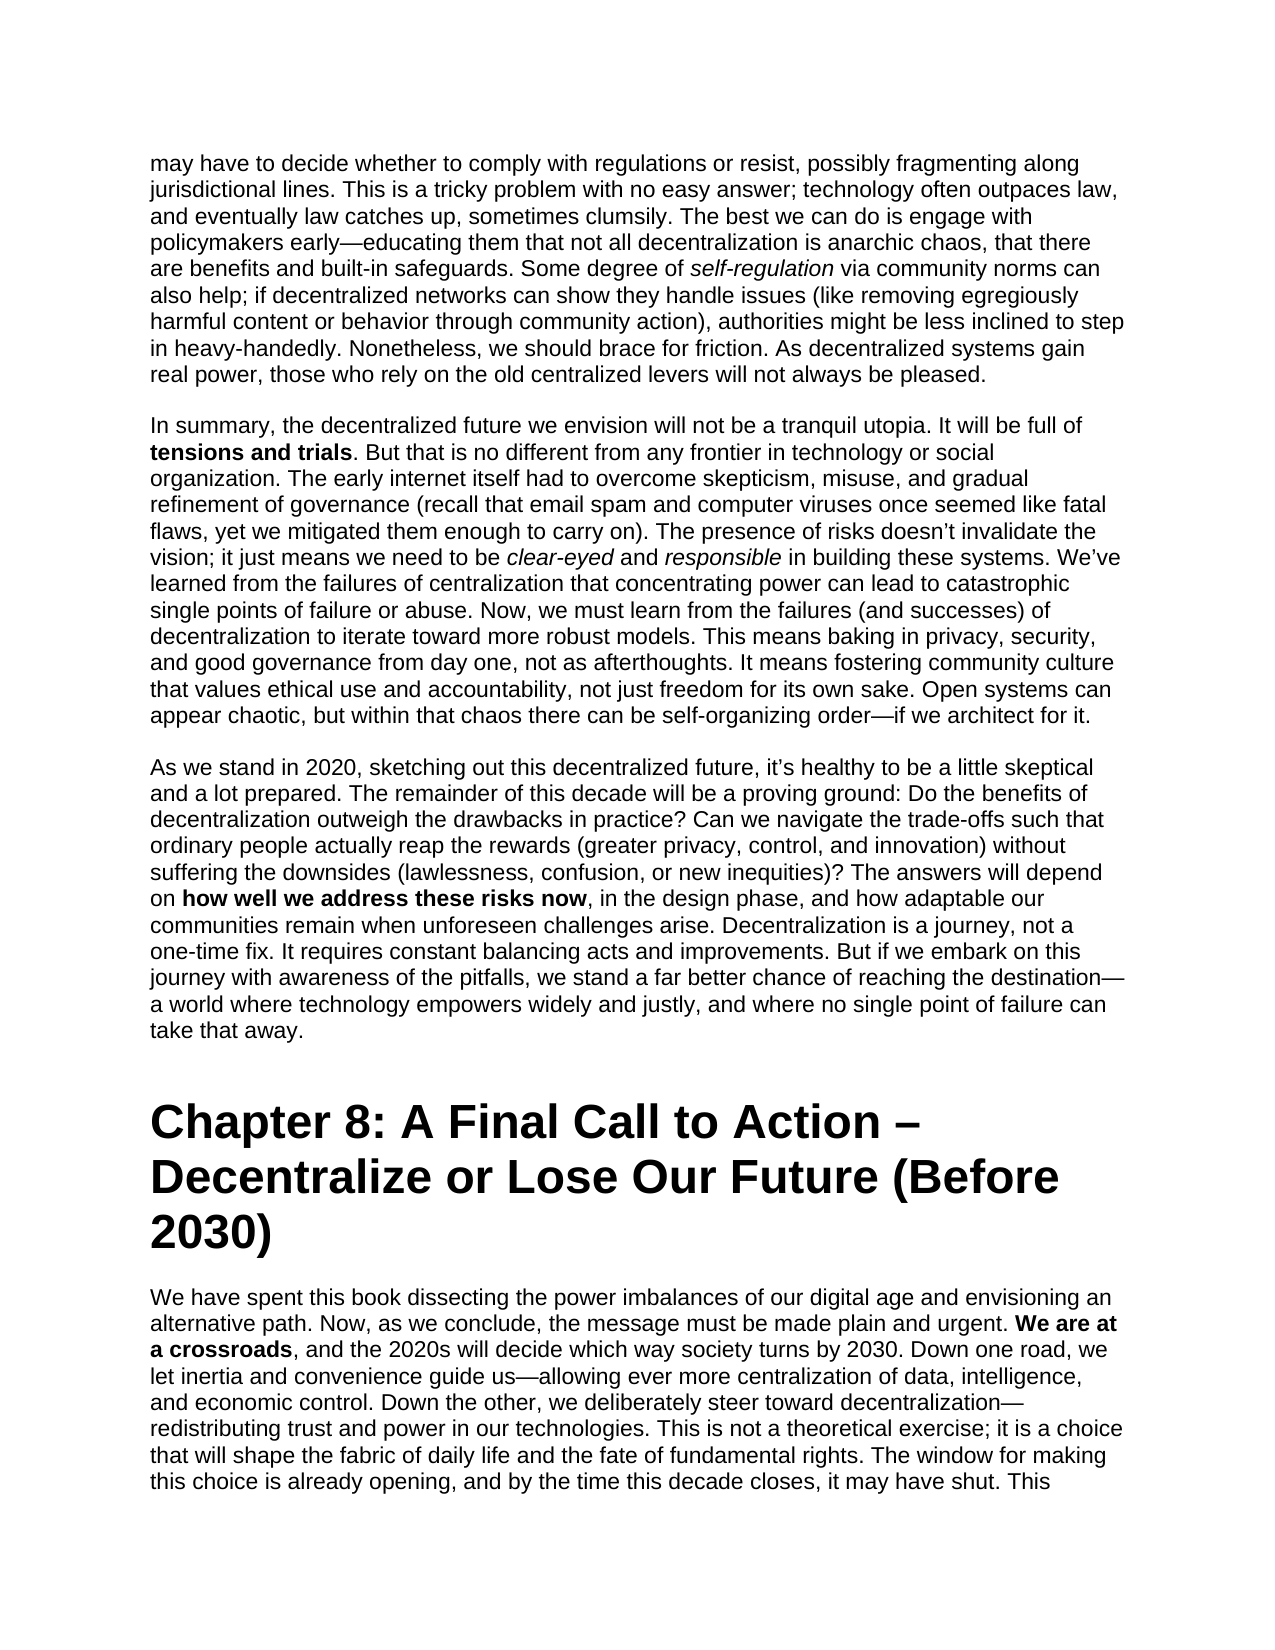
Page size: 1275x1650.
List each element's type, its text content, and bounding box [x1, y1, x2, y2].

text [150, 1284, 1125, 1494]
text In summary, the decentralized future we envision will not be a tranquil utopia. It will be full of tensions and trials. But that is no different from any frontier in technology or social organization. The early internet itself had to overcome skepticism, misuse, and gradual refinement of governance (recall that email spam and computer viruses once seemed like fatal flaws, yet we mitigated them enough to carry on). The presence of risks doesn’t invalidate the vision; it just means we need to be clear-eyed and responsible in building these systems. We’ve learned from the failures of centralization that concentrating power can lead to catastrophic single points of failure or abuse. Now, we must learn from the failures (and successes) of decentralization to iterate toward more robust models. This means baking in privacy, security, and good governance from day one, not as afterthoughts. It means fostering community culture that values ethical use and accountability, not just freedom for its own sake. Open systems can appear chaotic, but within that chaos there can be self-organizing order—if we architect for it. [150, 412, 1125, 728]
subtitle Chapter 8: A Final Call to Action – Decentralize or Lose Our Future (Before 2030) [150, 1093, 1125, 1259]
text As we stand in 2020, sketching out this decentralized future, it’s healthy to be a little skeptical and a lot prepared. The remainder of this decade will be a proving ground: Do the benefits of decentralization outweigh the drawbacks in practice? Can we navigate the trade-offs such that ordinary people actually reap the rewards (greater privacy, control, and innovation) without suffering the downsides (lawlessness, confusion, or new inequities)? The answers will depend on how well we address these risks now, in the design phase, and how adaptable our communities remain when unforeseen challenges arise. Decentralization is a journey, not a one-time fix. It requires constant balancing acts and improvements. But if we embark on this journey with awareness of the pitfalls, we stand a far better chance of reaching the destination—a world where technology empowers widely and justly, and where no single point of failure can take that away. [150, 753, 1125, 1043]
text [150, 150, 1125, 387]
